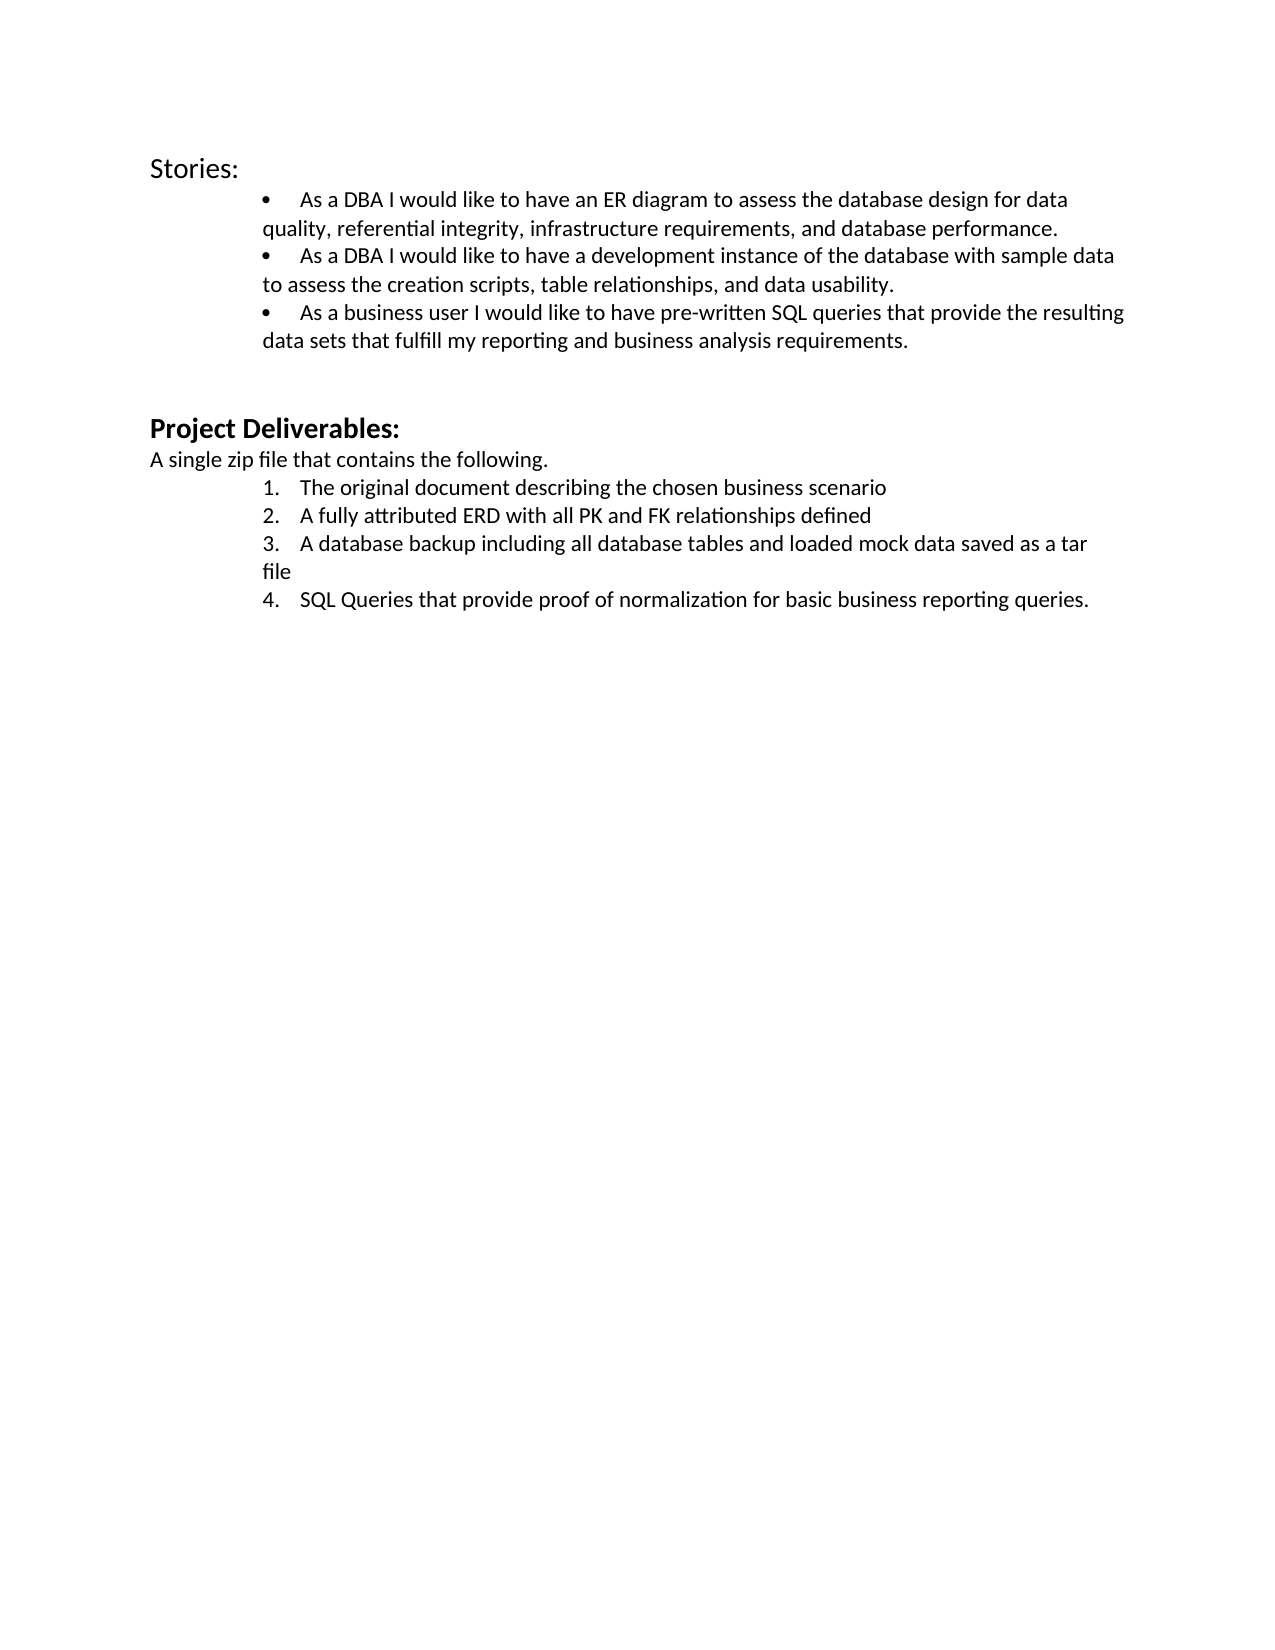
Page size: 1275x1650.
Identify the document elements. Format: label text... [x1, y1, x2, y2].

list As a business user I would like to have pre-written SQL queries that provide the resulting data sets that fulfill my reporting and business analysis requirements. [262, 298, 1125, 354]
list As a DBA I would like to have a development instance of the database with sample data to assess the creation scripts, table relationships, and data usability. [262, 242, 1125, 298]
list As a DBA I would like to have an ER diagram to assess the database design for data quality, referential integrity, infrastructure requirements, and database performance. [262, 186, 1125, 242]
list The original document describing the chosen business scenario [262, 473, 1125, 501]
list A fully attributed ERD with all PK and FK relationships defined [262, 501, 1125, 529]
list A database backup including all database tables and loaded mock data saved as a tar file [262, 529, 1125, 586]
text Project Deliverables: [150, 410, 1125, 445]
text Stories: [150, 150, 1125, 186]
list SQL Queries that provide proof of normalization for basic business reporting queries. [262, 586, 1125, 613]
text A single zip file that contains the following. [150, 445, 1125, 473]
